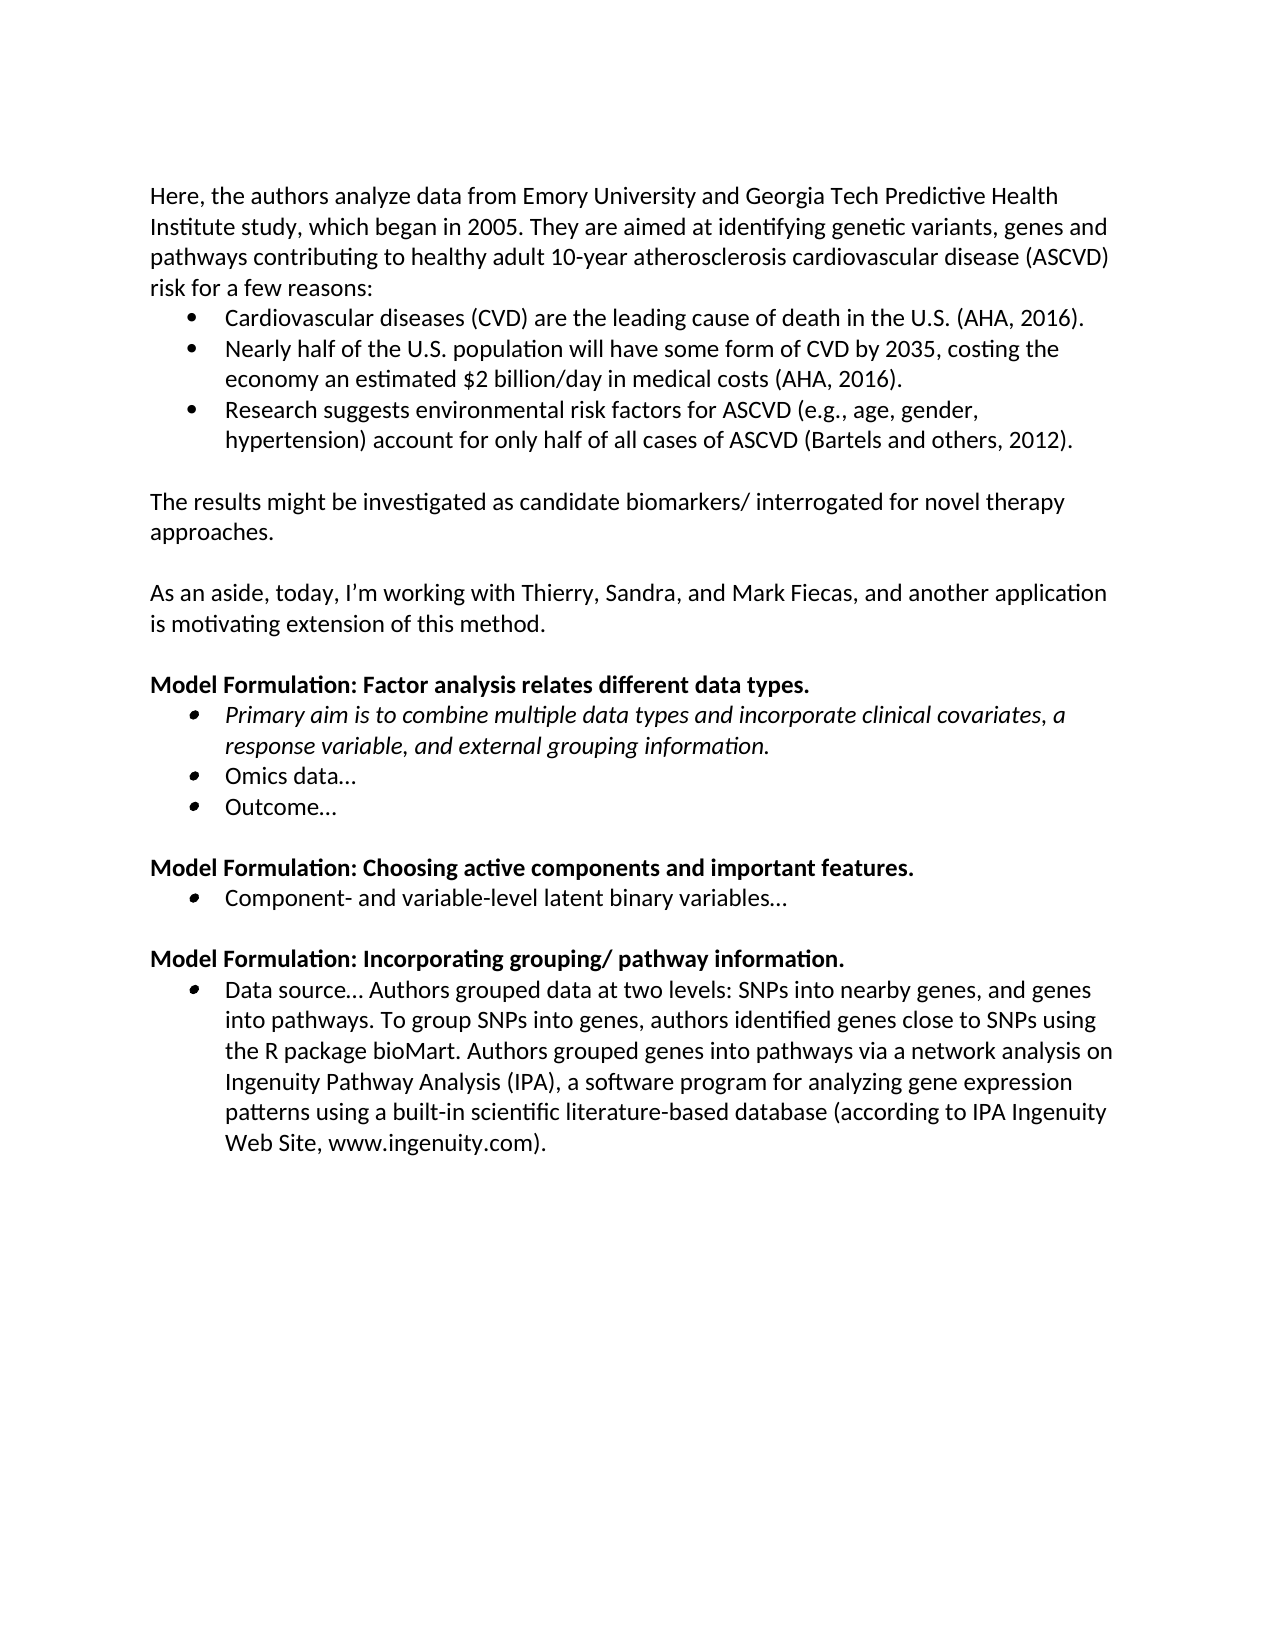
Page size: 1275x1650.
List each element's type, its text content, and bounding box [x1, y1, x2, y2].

text Model Formulation: Choosing active components and important features. [150, 852, 1125, 882]
text Here, the authors analyze data from Emory University and Georgia Tech Predictive Health Institute study, which began in 2005. They are aimed at identifying genetic variants, genes and pathways contributing to healthy adult 10-year atherosclerosis cardiovascular disease (ASCVD) risk for a few reasons: [150, 181, 1125, 303]
list Component- and variable-level latent binary variables… [187, 882, 1125, 913]
text Model Formulation: Incorporating grouping/ pathway information. [150, 943, 1125, 974]
list Data source… Authors grouped data at two levels: SNPs into nearby genes, and genes into pathways. To group SNPs into genes, authors identified genes close to SNPs using the R package bioMart. Authors grouped genes into pathways via a network analysis on Ingenuity Pathway Analysis (IPA), a software program for analyzing gene expression patterns using a built-in scientific literature-based database (according to IPA Ingenuity Web Site, www.ingenuity.com). [187, 974, 1125, 1157]
text Model Formulation: Factor analysis relates different data types. [150, 669, 1125, 699]
list Outcome… [187, 791, 1125, 821]
text The results might be investigated as candidate biomarkers/ interrogated for novel therapy approaches. [150, 486, 1125, 547]
list Nearly half of the U.S. population will have some form of CVD by 2035, costing the economy an estimated $2 billion/day in medical costs (AHA, 2016). [187, 333, 1125, 394]
list Cardiovascular diseases (CVD) are the leading cause of death in the U.S. (AHA, 2016). [187, 303, 1125, 333]
text As an aside, today, I’m working with Thierry, Sandra, and Mark Fiecas, and another application is motivating extension of this method. [150, 577, 1125, 638]
list Primary aim is to combine multiple data types and incorporate clinical covariates, a response variable, and external grouping information. [187, 699, 1125, 760]
list Research suggests environmental risk factors for ASCVD (e.g., age, gender, hypertension) account for only half of all cases of ASCVD (Bartels and others, 2012). [187, 394, 1125, 455]
list Omics data… [187, 760, 1125, 791]
